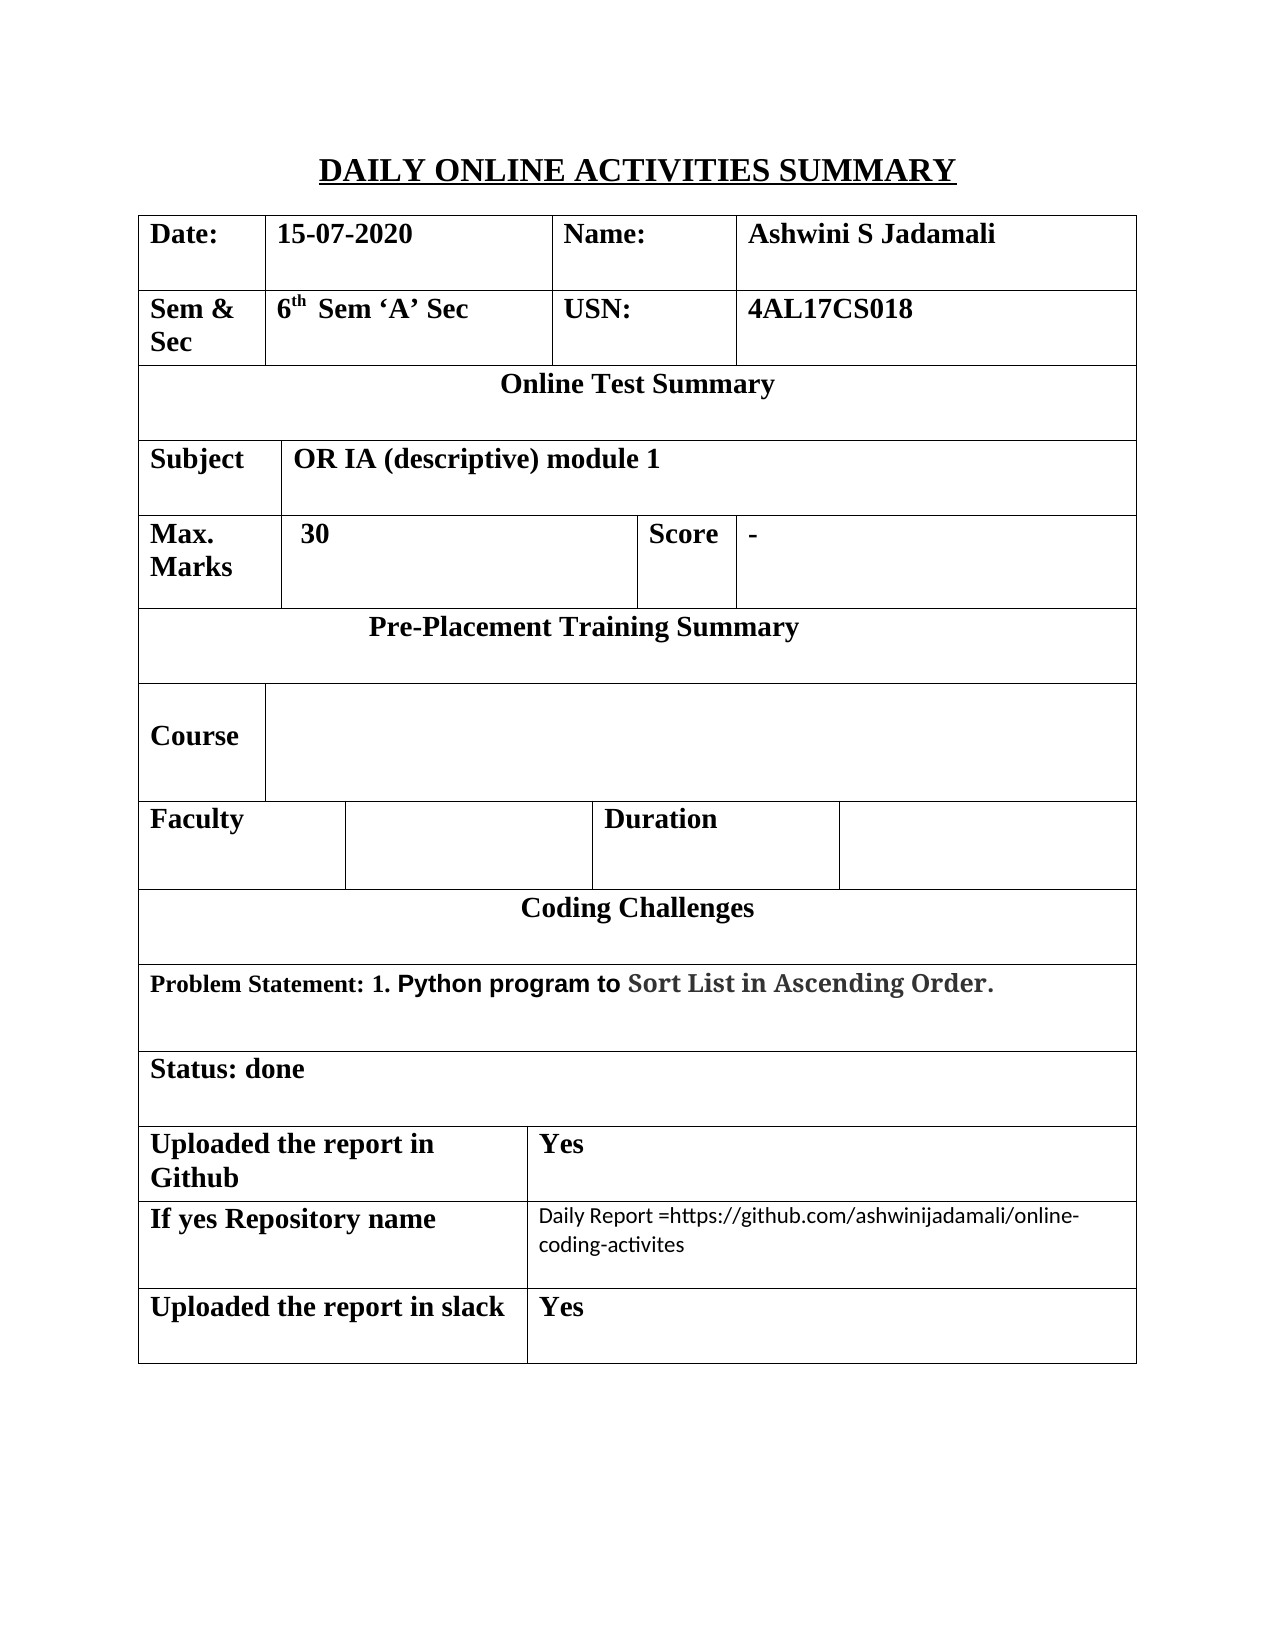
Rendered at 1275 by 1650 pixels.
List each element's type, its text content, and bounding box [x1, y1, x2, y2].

table_cell USN: [553, 291, 736, 365]
table_cell Course [139, 684, 265, 801]
table_cell Sem & Sec [139, 291, 265, 365]
table_cell [346, 802, 592, 889]
table_cell Max. Marks [139, 516, 281, 608]
table_cell 6th Sem ‘A’ Sec [266, 291, 552, 365]
table_cell If yes Repository name [139, 1202, 527, 1288]
table_cell Yes [528, 1289, 1136, 1363]
table_cell [266, 684, 1136, 801]
table_cell 4AL17CS018 [737, 291, 1136, 365]
table_cell Status: done [139, 1052, 1136, 1126]
table_cell Daily Report =https://github.com/ashwinijadamali/online-coding-activites [528, 1202, 1136, 1288]
table_header Name: [553, 216, 736, 290]
text DAILY ONLINE ACTIVITIES SUMMARY [150, 150, 1125, 188]
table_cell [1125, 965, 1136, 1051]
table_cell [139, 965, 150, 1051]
table_cell - [737, 516, 1136, 608]
table_cell [840, 802, 1136, 889]
table_header Date: [139, 216, 265, 290]
table_cell Uploaded the report in slack [139, 1289, 527, 1363]
table_cell Yes [528, 1127, 1136, 1201]
table_cell Faculty [139, 802, 345, 889]
table_cell Coding Challenges [139, 890, 1136, 964]
table_cell Duration [593, 802, 839, 889]
table_cell OR IA (descriptive) module 1 [282, 441, 1136, 515]
table_header 15-07-2020 [266, 216, 552, 290]
table_cell Uploaded the report in Github [139, 1127, 527, 1201]
table_header Ashwini S Jadamali [737, 216, 1136, 290]
table_cell Score [638, 516, 736, 608]
table_cell Subject [139, 441, 281, 515]
table_cell 30 [282, 516, 637, 608]
table_cell Pre-Placement Training Summary [139, 609, 1136, 683]
table_cell Online Test Summary [139, 366, 1136, 440]
